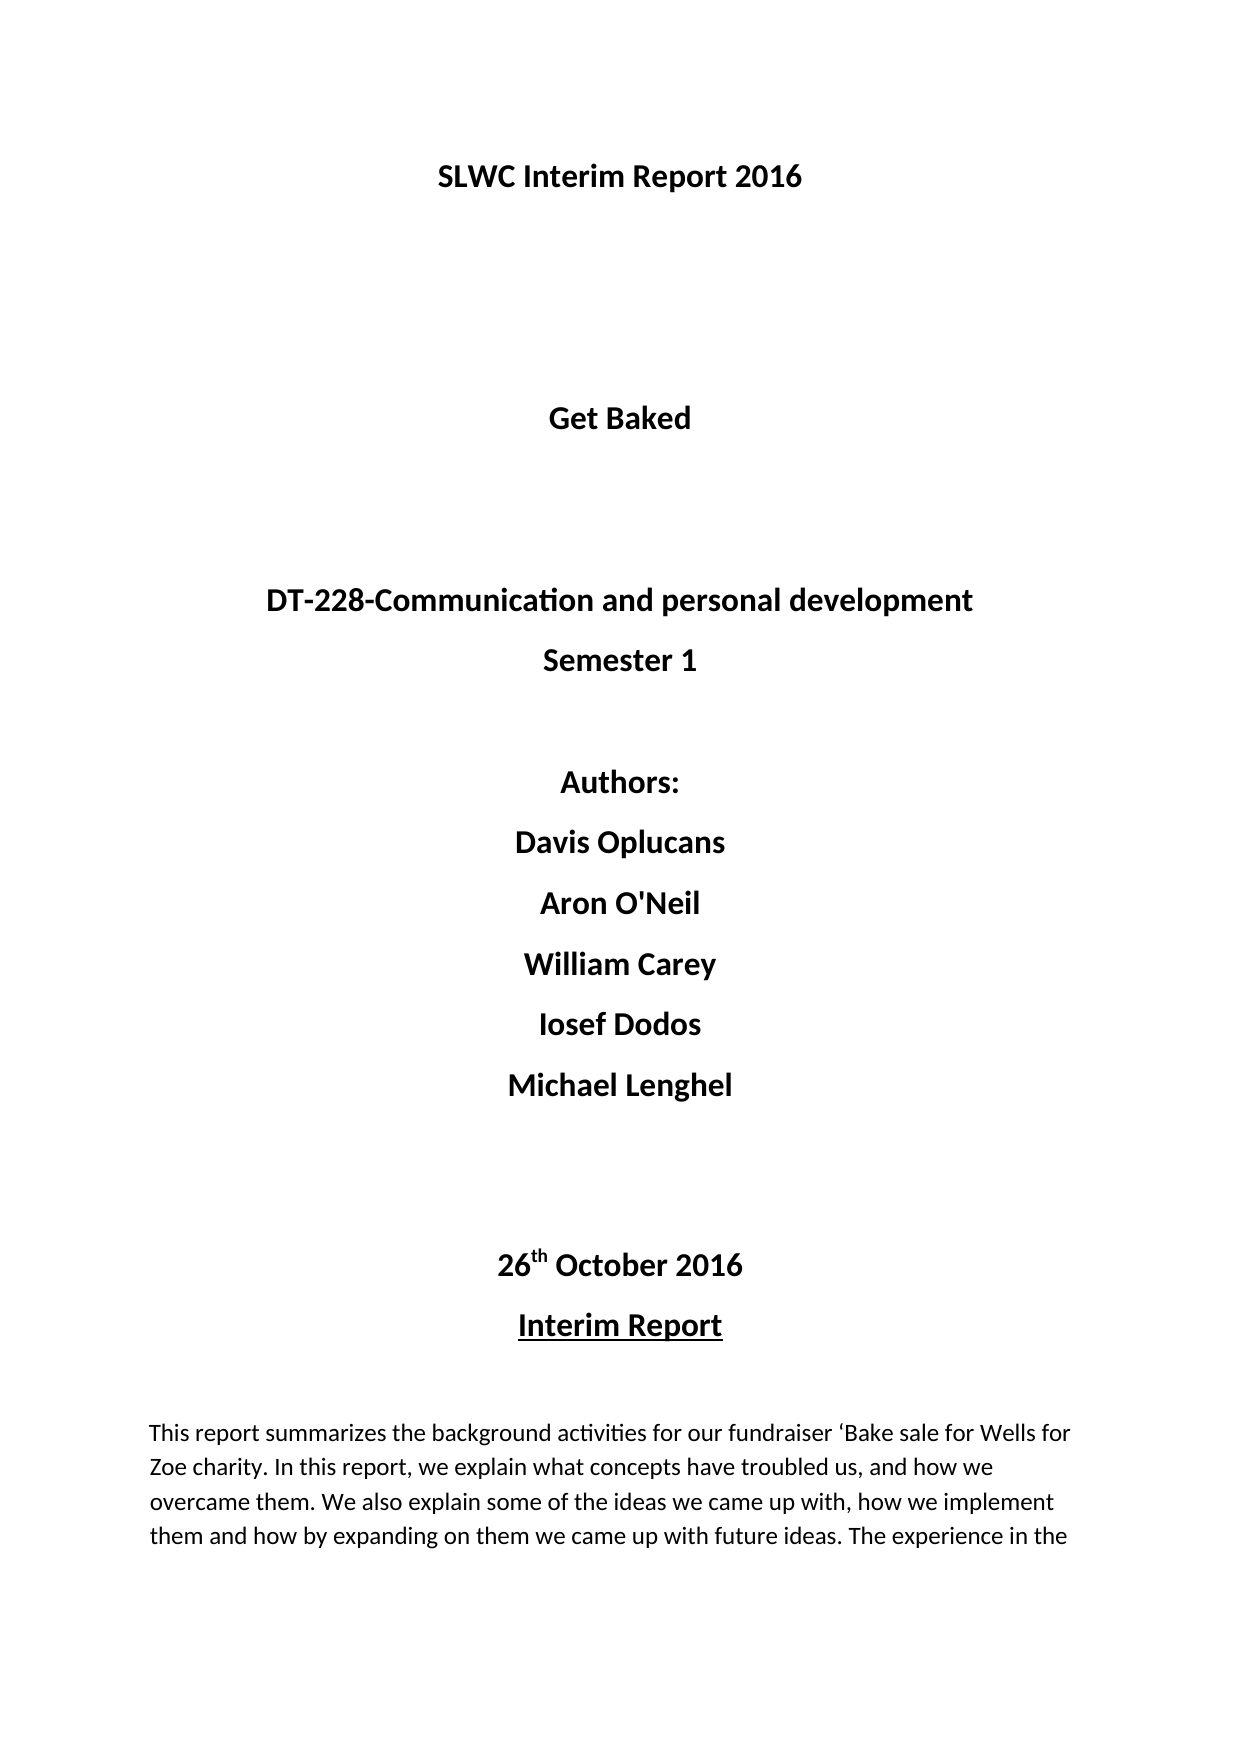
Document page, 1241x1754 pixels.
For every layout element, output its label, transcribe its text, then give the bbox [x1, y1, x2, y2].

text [148, 1417, 1088, 1550]
text DT-228-Communication and personal development [266, 579, 1090, 619]
text William Carey [150, 942, 1090, 983]
text Davis Oplucans [150, 821, 1090, 862]
text Aron O'Neil [150, 882, 1090, 923]
text Get Baked [150, 397, 1090, 438]
text Semester 1 [150, 639, 1090, 680]
text SLWC Interim Report 2016 [150, 155, 1090, 196]
text Authors: [150, 761, 1090, 801]
text Michael Lenghel [150, 1064, 1090, 1104]
text Iosef Dodos [150, 1003, 1090, 1044]
subtitle Interim Report [150, 1304, 1090, 1345]
text 26th October 2016 [150, 1243, 1090, 1284]
